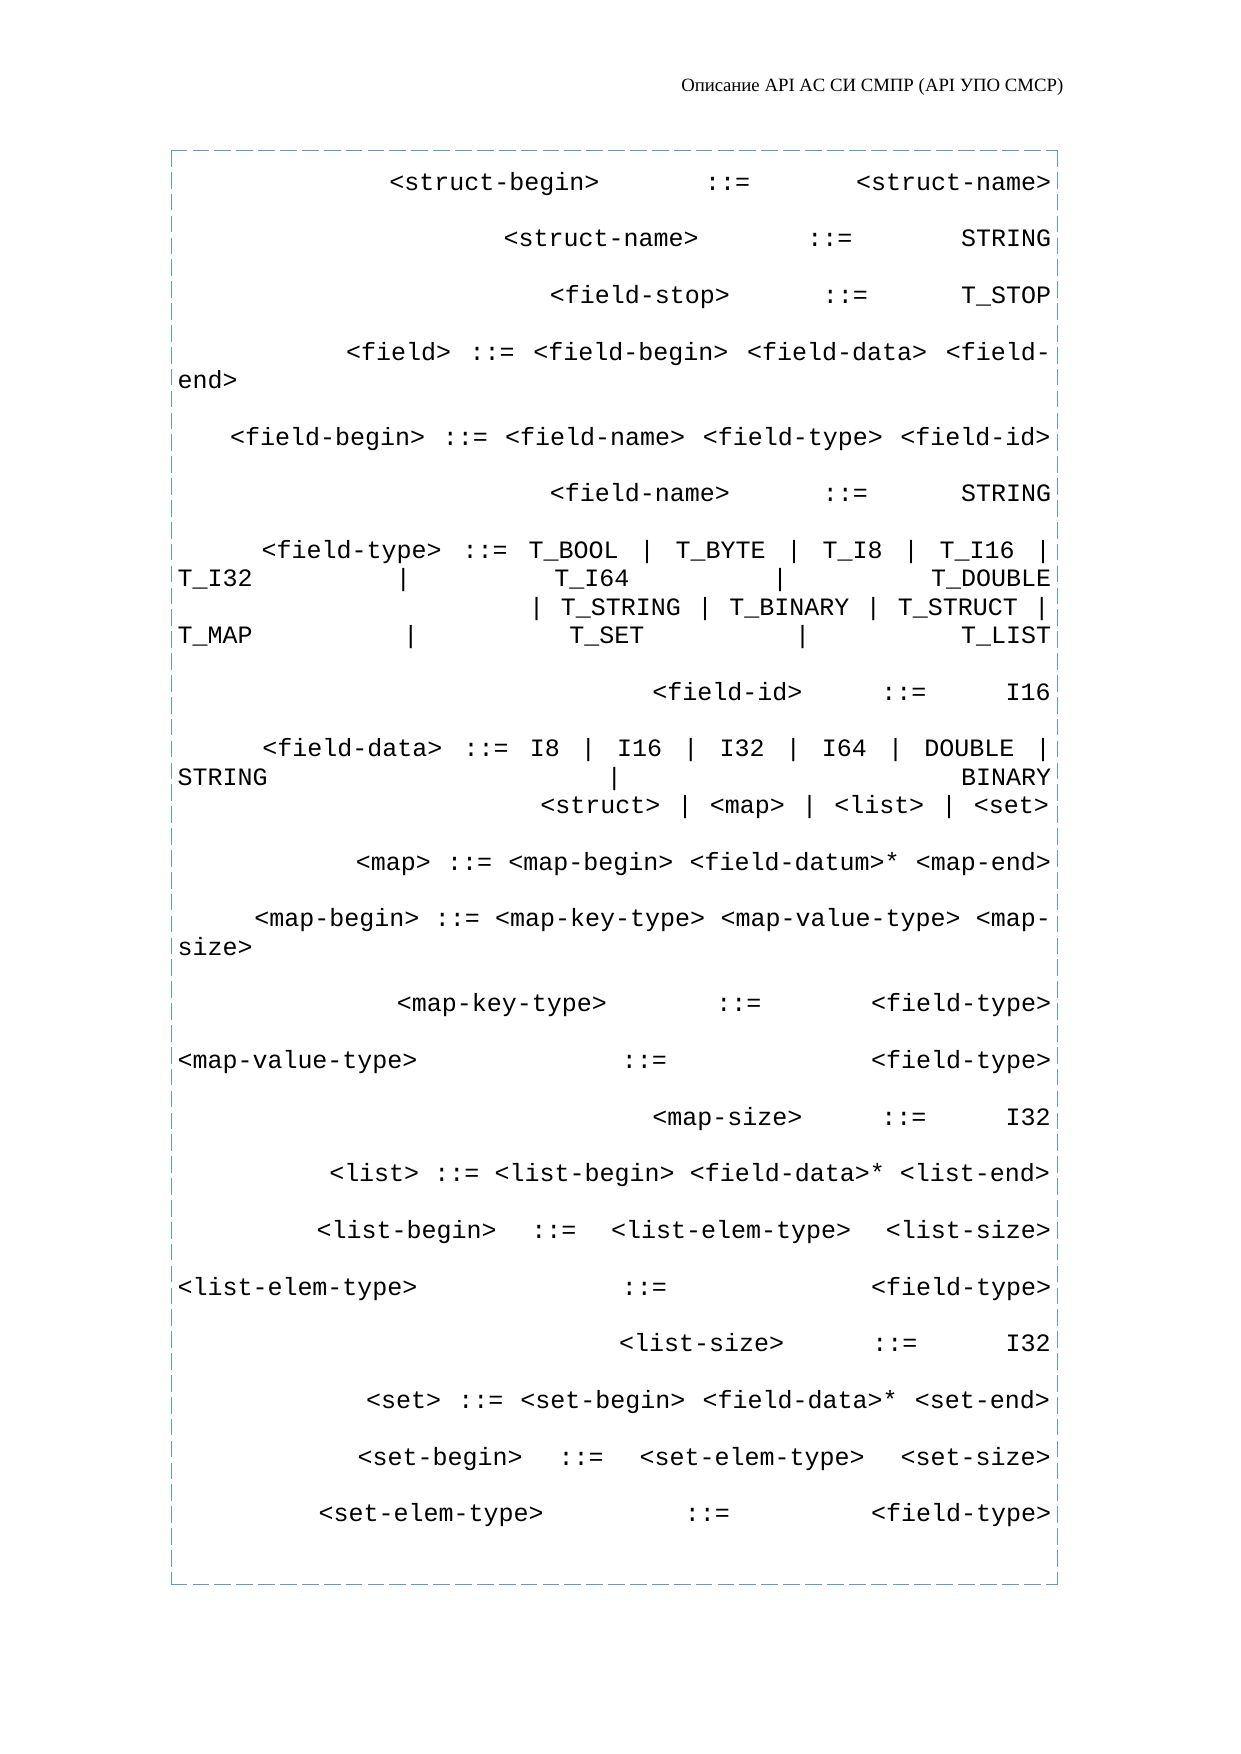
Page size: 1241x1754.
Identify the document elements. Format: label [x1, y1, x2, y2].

table_header [171, 150, 1057, 1584]
